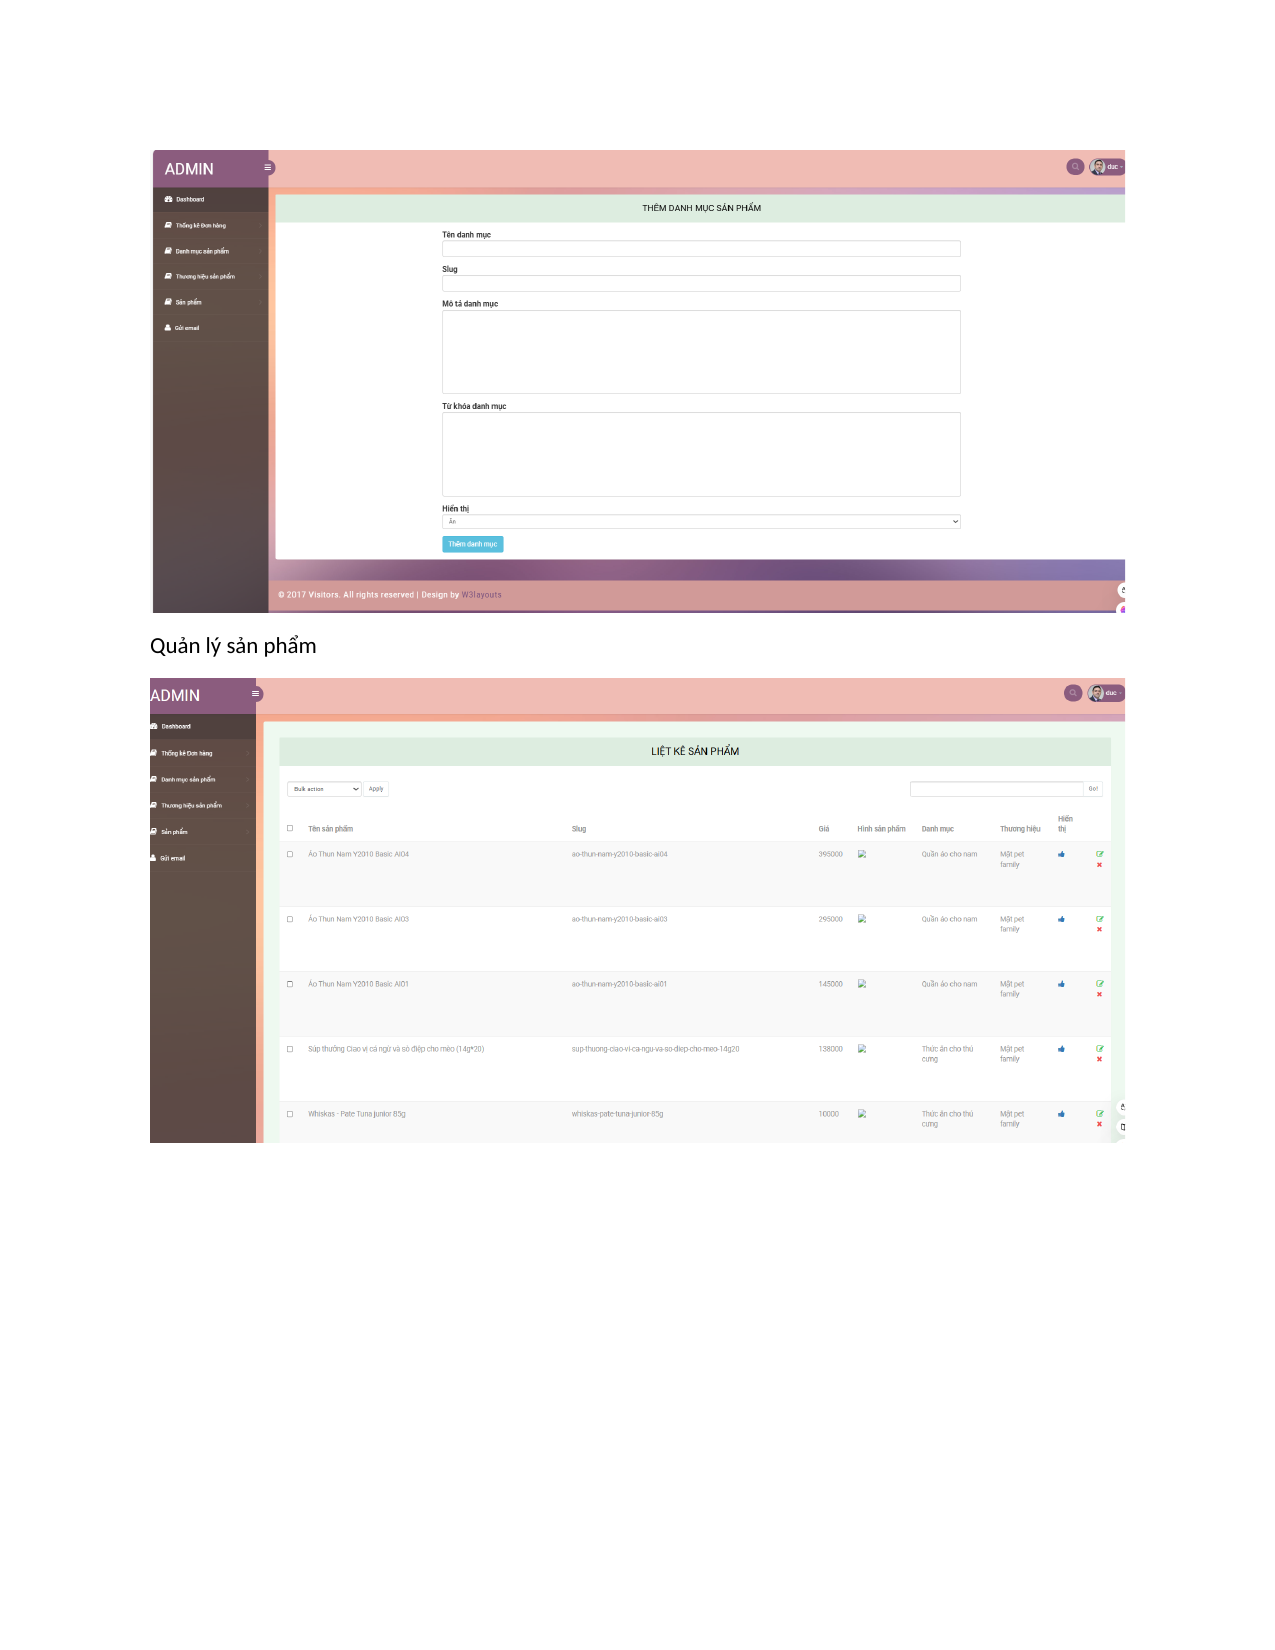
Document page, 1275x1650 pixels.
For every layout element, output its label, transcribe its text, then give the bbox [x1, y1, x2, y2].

text Quản lý sản phẩm [150, 632, 1125, 660]
picture [150, 678, 1125, 1143]
picture [150, 150, 1125, 613]
